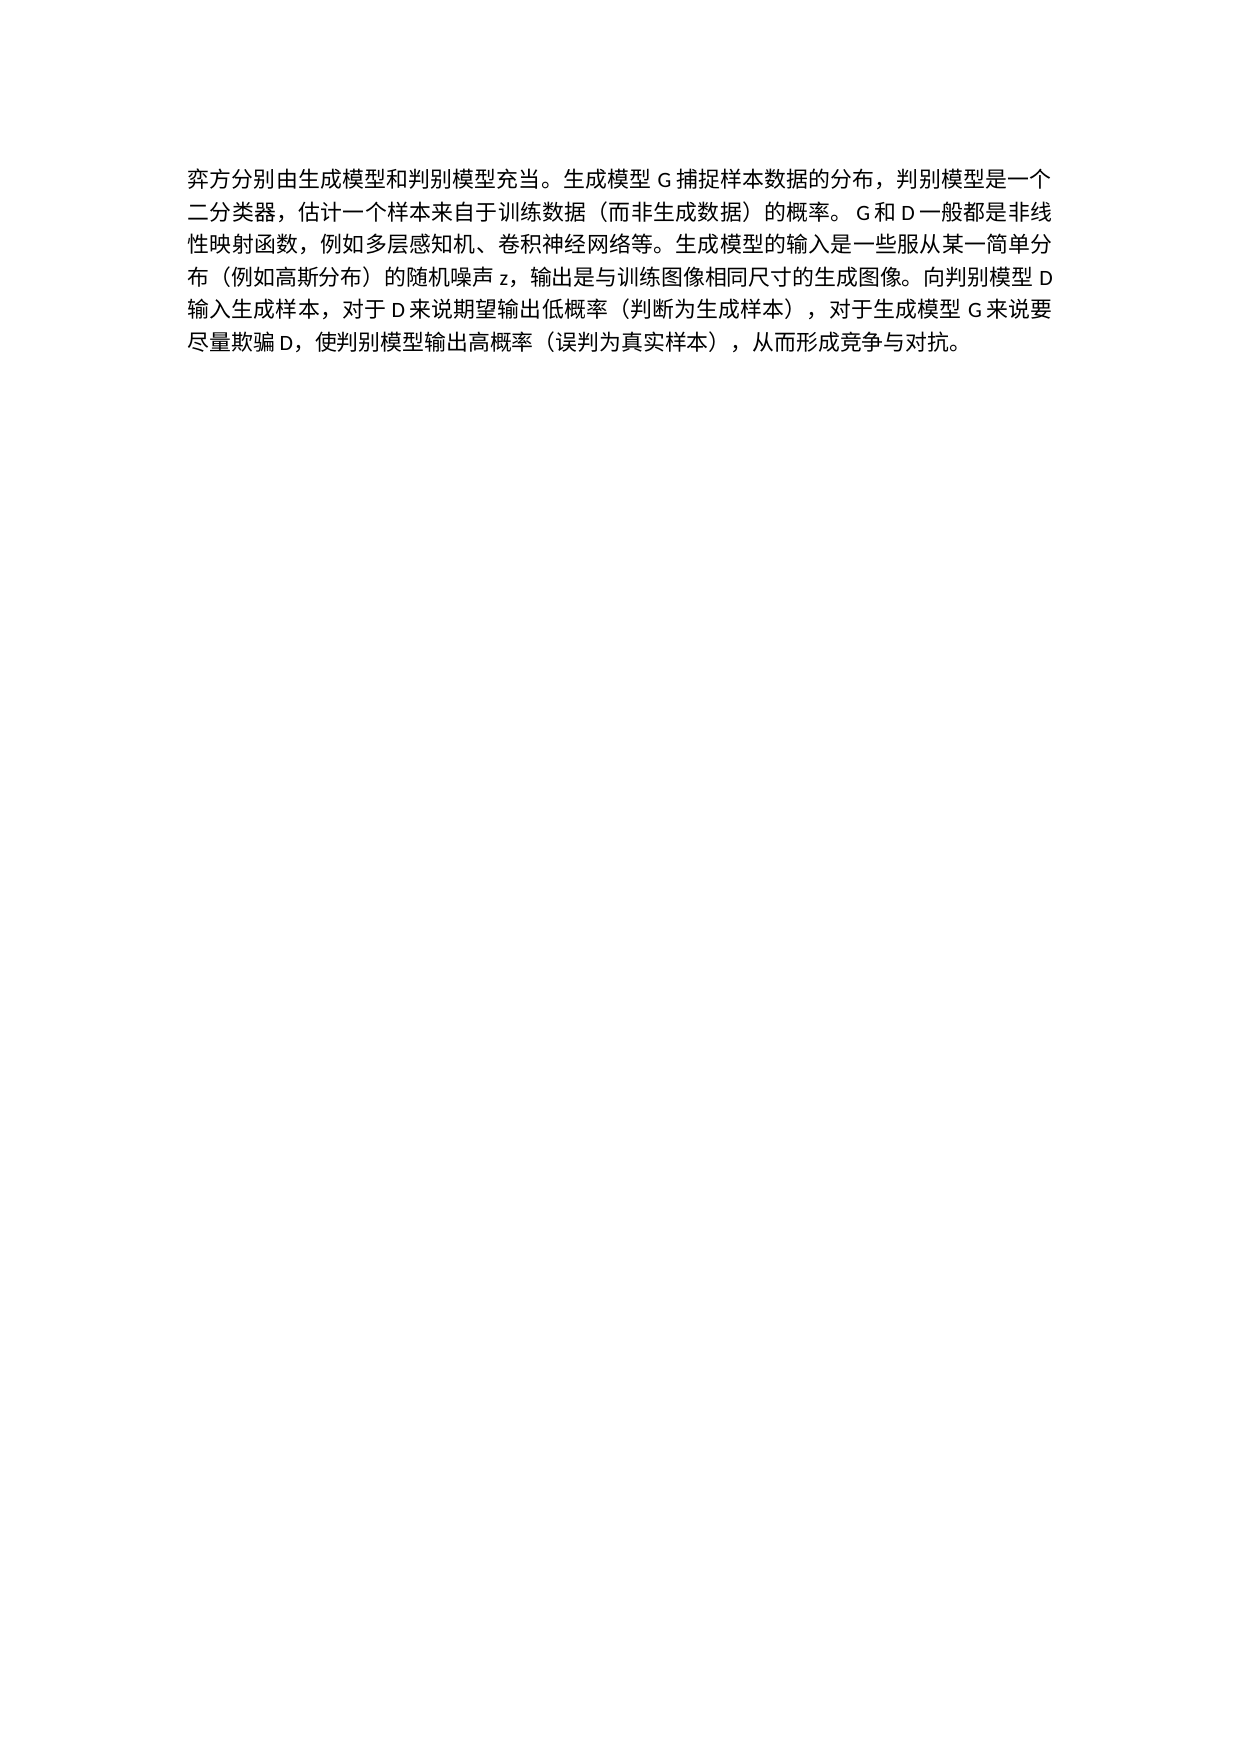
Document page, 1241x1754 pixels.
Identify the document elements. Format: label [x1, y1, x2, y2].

text [187, 162, 1053, 357]
